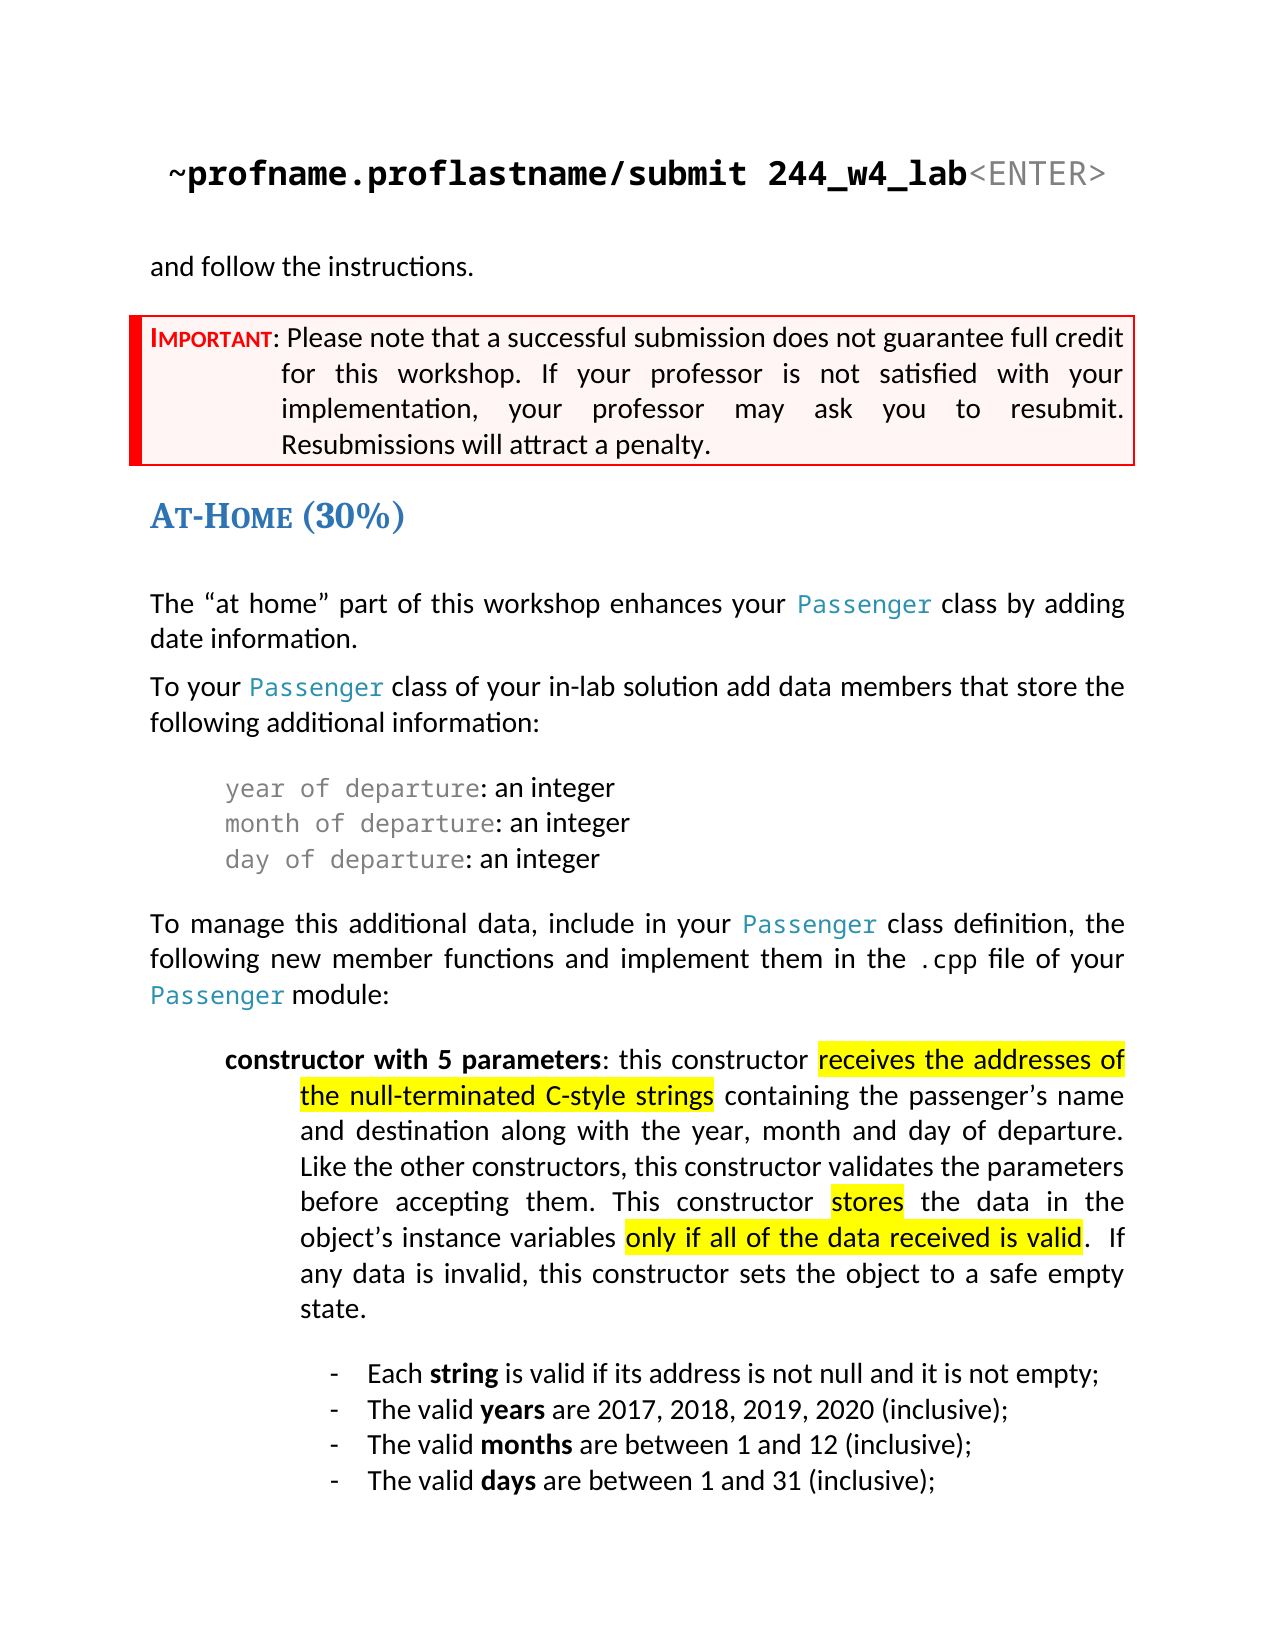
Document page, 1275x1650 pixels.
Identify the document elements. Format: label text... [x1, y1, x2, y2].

list The valid months are between 1 and 12 (inclusive); [329, 1426, 1125, 1462]
list The valid days are between 1 and 31 (inclusive); [330, 1462, 1125, 1498]
text To your Passenger class of your in-lab solution add data members that store the following additional information: [150, 668, 1125, 740]
text month of departure: an integer [225, 804, 1125, 840]
text constructor with 5 parameters: this constructor receives the addresses of the null-terminated C-style strings containing the passenger’s name and destination along with the year, month and day of departure. Like the other constructors, this constructor validates the parameters before accepting them. This constructor stores the data in the object’s instance variables only if all of the data received is valid. If any data is invalid, this constructor sets the object to a safe empty state. [225, 1041, 1125, 1326]
text Important: Please note that a successful submission does not guarantee full credit for this workshop. If your professor is not satisfied with your implementation, your professor may ask you to resubmit. Resubmissions will attract a penalty. [142, 317, 1133, 464]
list Each string is valid if its address is not null and it is not empty; [329, 1355, 1125, 1391]
text day of departure: an integer [225, 840, 1125, 876]
text year of departure: an integer [225, 769, 1125, 804]
text and follow the instructions. [150, 248, 1125, 284]
text ~profname.proflastname/submit 244_w4_lab<ENTER> [150, 150, 1125, 195]
text The “at home” part of this workshop enhances your Passenger class by adding date information. [150, 585, 1125, 656]
subtitle At-Home (30%) [150, 495, 1125, 538]
text To manage this additional data, include in your Passenger class definition, the following new member functions and implement them in the .cpp file of your Passenger module: [150, 905, 1125, 1012]
list The valid years are 2017, 2018, 2019, 2020 (inclusive); [329, 1391, 1125, 1426]
